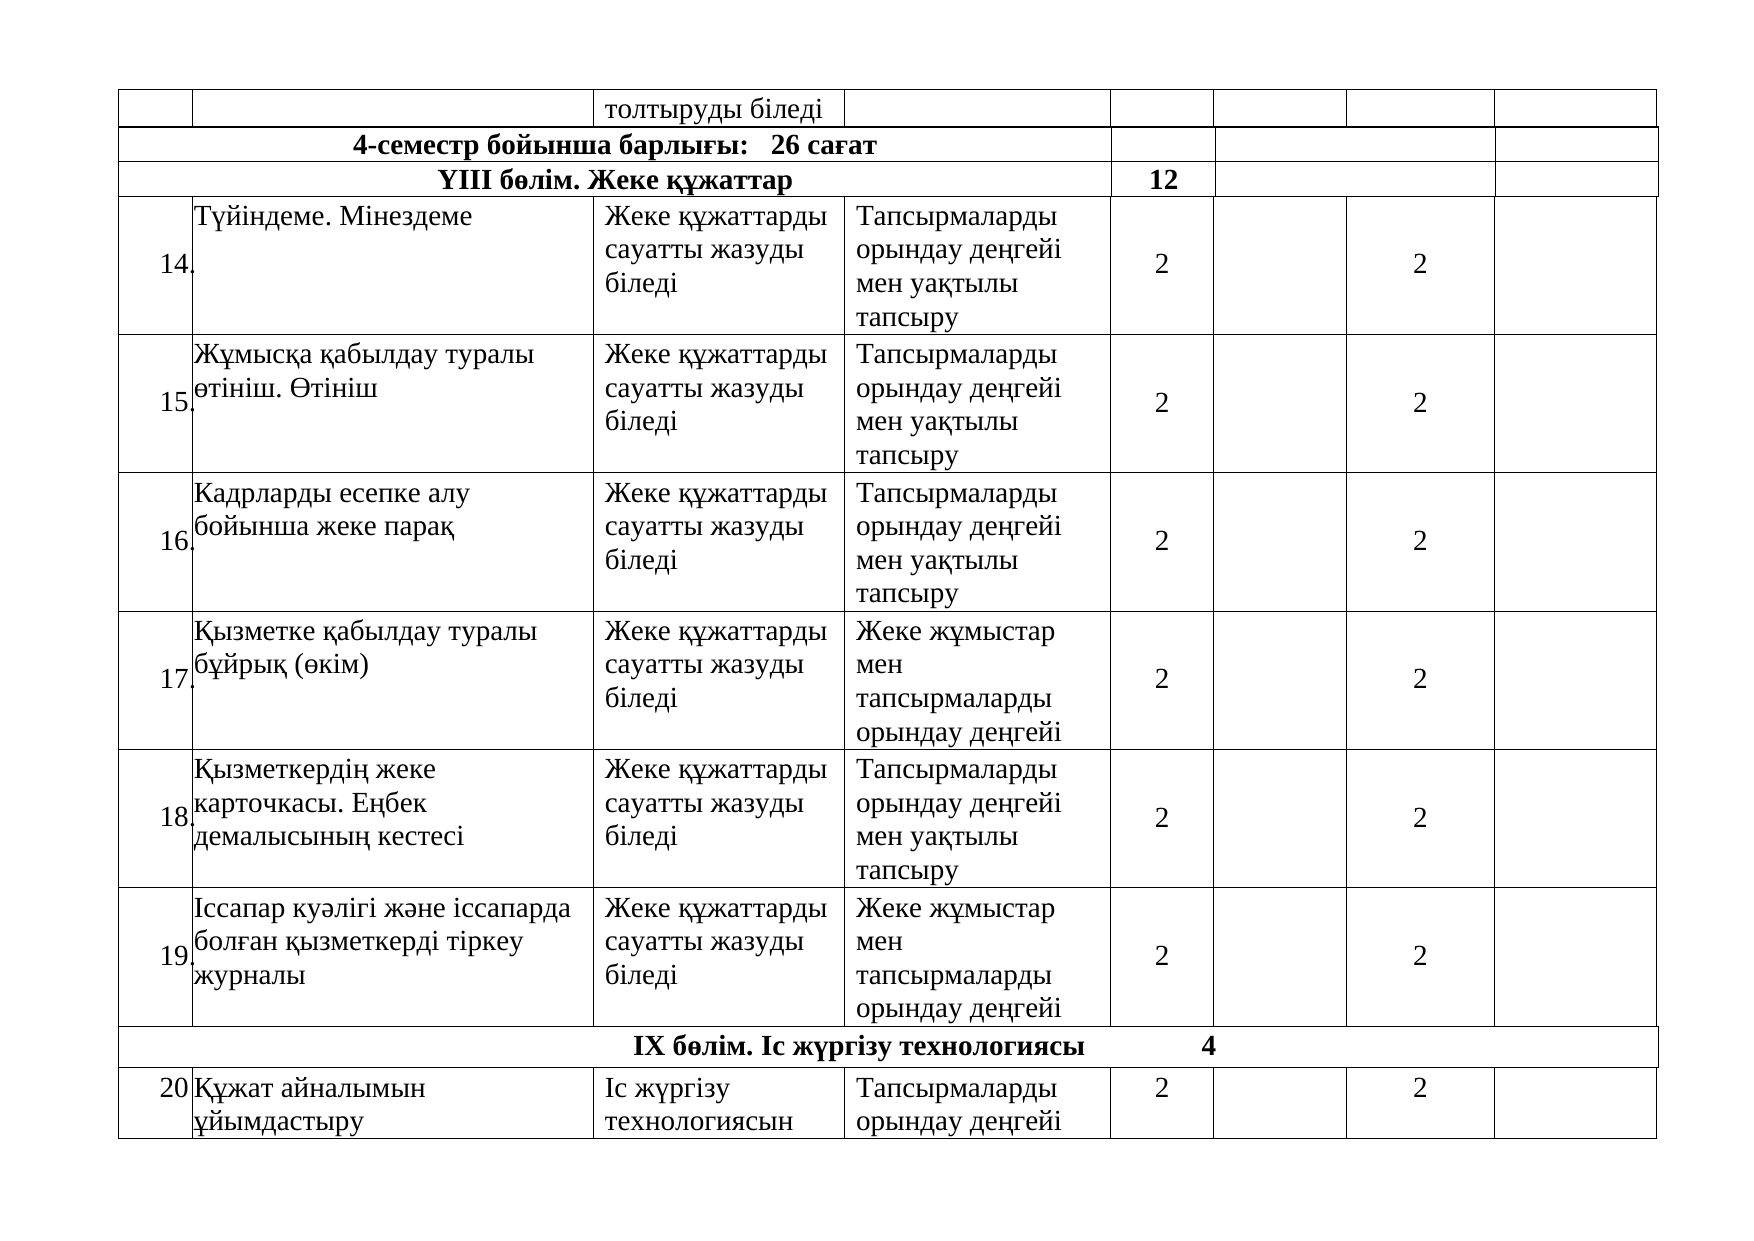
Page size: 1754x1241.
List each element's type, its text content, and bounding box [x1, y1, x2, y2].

table_cell 2 [1111, 1068, 1213, 1138]
table_cell [119, 888, 192, 1026]
table_cell [1496, 128, 1658, 161]
table_cell 2 [1111, 90, 1213, 126]
table_cell Іссапар куəлігі жəне іссапарда болған қызметкерді тіркеу журналы [193, 888, 593, 1026]
table_cell ІХ бөлім. Іс жүргізу технологиясы 4 [119, 1027, 1658, 1067]
table_cell [1214, 888, 1346, 1026]
table_cell 2 [1347, 750, 1494, 887]
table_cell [193, 90, 593, 126]
table_cell Жеке құжаттарды сауатты жазуды біледі [594, 612, 844, 749]
table_cell [1214, 197, 1346, 334]
table_cell 2 [1111, 888, 1213, 1026]
table_cell 2 [1347, 612, 1494, 749]
table_cell Жеке құжаттарды сауатты жазуды біледі [594, 750, 844, 887]
table_cell ҮІІI бөлім. Жеке құжаттар [119, 162, 1111, 196]
table_cell Түйіндеме. Мінездеме [193, 197, 593, 334]
table_cell Тапсырмаларды орындау деңгейі мен уақтылы тапсыру [845, 197, 1110, 334]
table_cell [119, 750, 192, 887]
table_cell [119, 335, 192, 472]
table_cell [1495, 612, 1656, 749]
table_cell 2 [1214, 90, 1346, 126]
table_cell 2 [1111, 612, 1213, 749]
table_cell Қызметкердің жеке карточкасы. Еңбек демалысының кестесі [193, 750, 593, 887]
table_cell 2 [1111, 197, 1213, 334]
table_cell Кадрларды есепке алу бойынша жеке парақ [193, 473, 593, 611]
table_cell Жеке құжаттарды сауатты жазуды біледі [594, 473, 844, 611]
table_cell [119, 197, 192, 334]
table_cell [845, 90, 1110, 126]
table_cell 4-семестр бойынша барлығы: 26 сағат [119, 128, 1111, 161]
table_cell 2 [1111, 473, 1213, 611]
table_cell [594, 1068, 844, 1138]
table_cell [1496, 162, 1658, 196]
table_cell [1214, 1068, 1346, 1138]
table_cell Жеке құжаттарды сауатты жазуды біледі [594, 888, 844, 1026]
table_cell [1495, 1068, 1656, 1138]
table_cell [1495, 335, 1656, 472]
table_cell Жұмысқа қабылдау туралы өтініш. Өтініш [193, 335, 593, 472]
table_cell Жеке жұмыстар мен тапсырмаларды орындау деңгейі [845, 612, 1110, 749]
table_cell [119, 612, 192, 749]
table_cell [1495, 750, 1656, 887]
table_cell [1214, 335, 1346, 472]
table_cell [1495, 90, 1656, 126]
table_cell 2 [1347, 335, 1494, 472]
table_cell 20 [119, 1068, 192, 1138]
table_cell [1214, 612, 1346, 749]
table_cell Жеке құжаттарды сауатты жазуды біледі [594, 335, 844, 472]
table_cell 2 [1347, 1068, 1494, 1138]
table_cell [1495, 888, 1656, 1026]
table_cell Жеке жұмыстар мен тапсырмаларды орындау деңгейі [845, 888, 1110, 1026]
table_cell [1214, 473, 1346, 611]
table_cell [1216, 162, 1495, 196]
table_cell [1495, 197, 1656, 334]
table_cell 2 [1111, 335, 1213, 472]
table_cell [1495, 473, 1656, 611]
table_cell 2 [1111, 750, 1213, 887]
table_cell Тапсырмаларды орындау деңгейі мен уақтылы тапсыру [845, 473, 1110, 611]
table_cell Жеке құжаттарды сауатты жазуды біледі [594, 197, 844, 334]
table_cell [119, 90, 192, 126]
table_cell 12 [1112, 162, 1215, 196]
table_cell [1347, 90, 1494, 126]
table_cell [1214, 750, 1346, 887]
table_cell [119, 473, 192, 611]
table_cell Қызметке қабылдау туралы бұйрық (өкім) [193, 612, 593, 749]
table_cell Тапсырмаларды орындау деңгейі мен уақтылы тапсыру [845, 750, 1110, 887]
table_cell [1216, 128, 1495, 161]
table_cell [193, 1068, 593, 1138]
table_cell 2 [1347, 888, 1494, 1026]
table_cell [1112, 128, 1215, 161]
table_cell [845, 1068, 1110, 1138]
table_cell 2 [1347, 473, 1494, 611]
table_cell 2 [1347, 197, 1494, 334]
table_cell Тапсырмаларды орындау деңгейі мен уақтылы тапсыру [845, 335, 1110, 472]
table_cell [594, 90, 844, 126]
